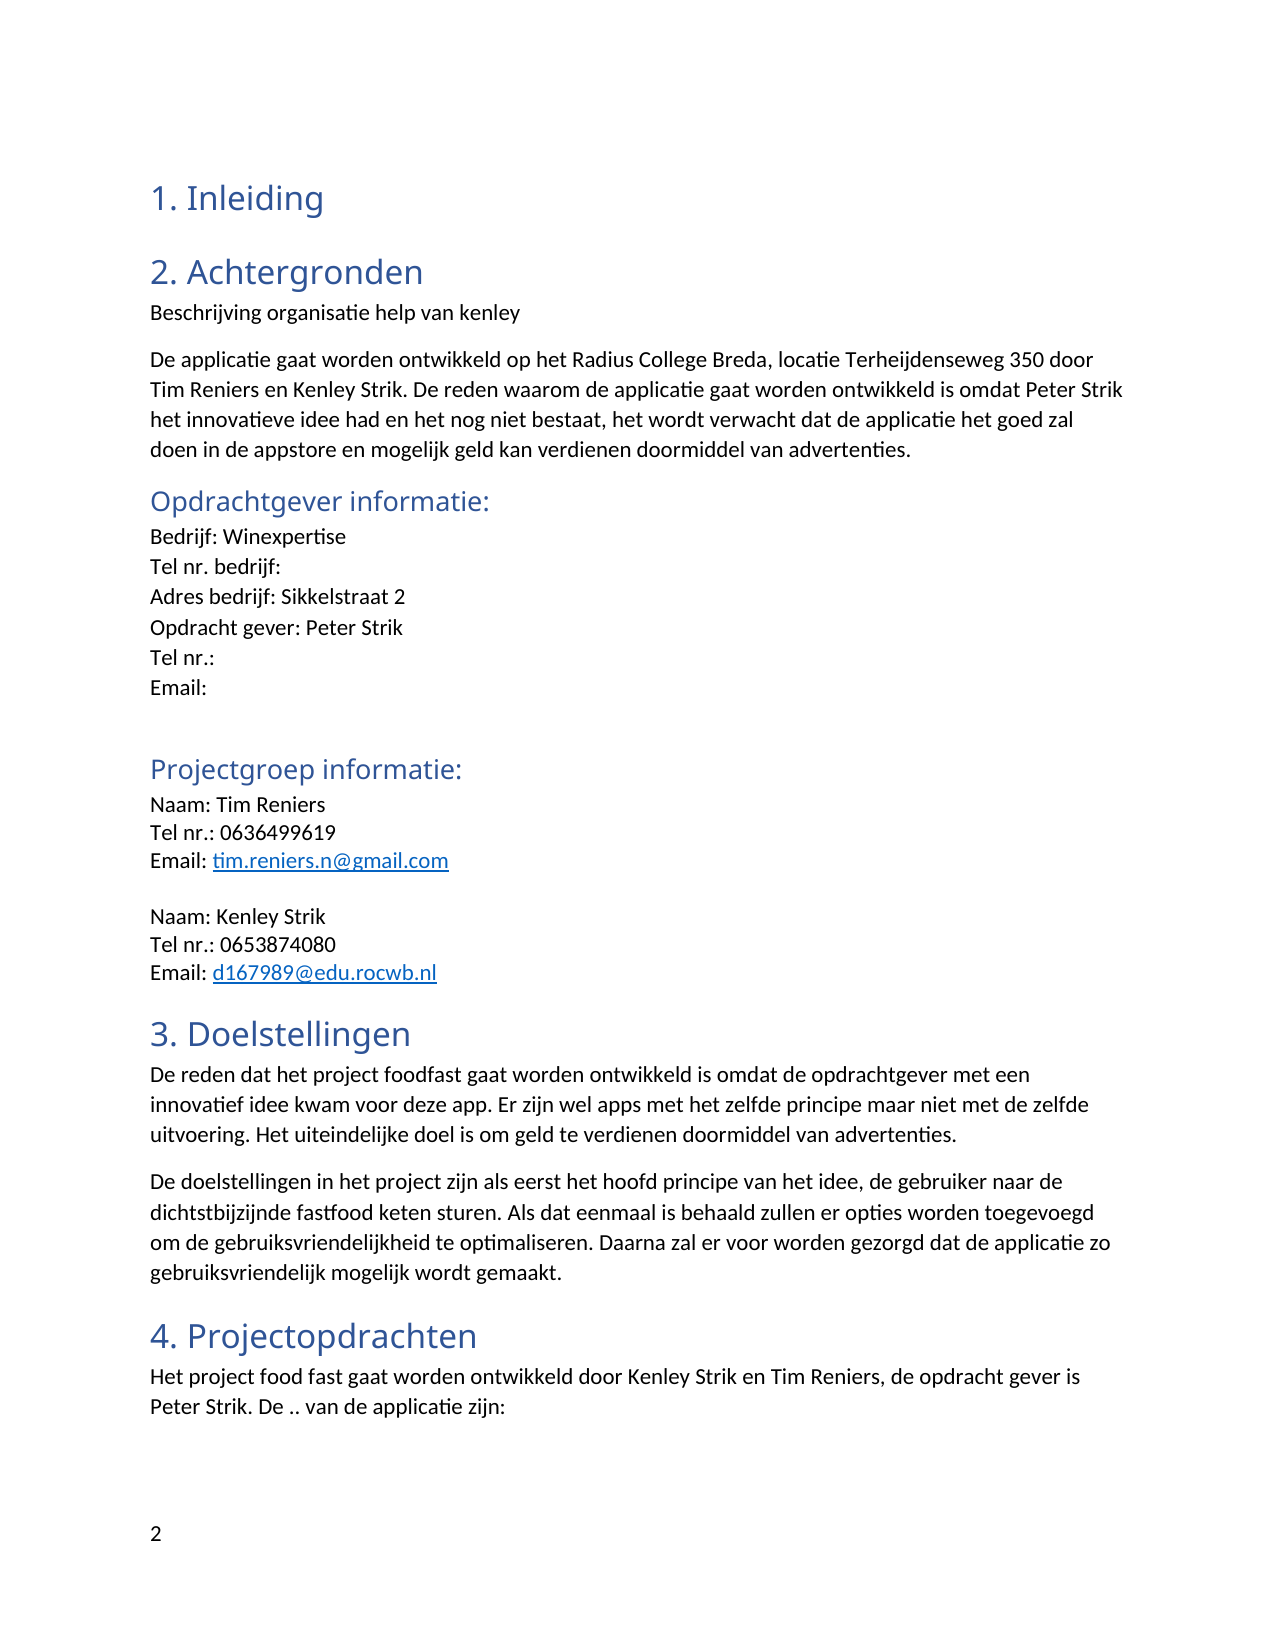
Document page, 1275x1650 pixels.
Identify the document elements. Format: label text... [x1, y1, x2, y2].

text Naam: Kenley Strik Tel nr.: 0653874080 [150, 902, 1125, 958]
subtitle 2. Achtergronden [150, 249, 1125, 294]
text De reden dat het project foodfast gaat worden ontwikkeld is omdat de opdrachtgever met een innovatief idee kwam voor deze app. Er zijn wel apps met het zelfde principe maar niet met de zelfde uitvoering. Het uiteindelijke doel is om geld te verdienen doormiddel van advertenties. [150, 1060, 1125, 1148]
text Email: d167989@edu.rocwb.nl [150, 958, 1125, 986]
text De doelstellingen in het project zijn als eerst het hoofd principe van het idee, de gebruiker naar de dichtstbijzijnde fastfood keten sturen. Als dat eenmaal is behaald zullen er opties worden toegevoegd om de gebruiksvriendelijkheid te optimaliseren. Daarna zal er voor worden gezorgd dat de applicatie zo gebruiksvriendelijk mogelijk wordt gemaakt. [150, 1167, 1125, 1286]
text Beschrijving organisatie help van kenley [150, 298, 1125, 326]
text Bedrijf: Winexpertise Tel nr. bedrijf: Adres bedrijf: Sikkelstraat 2 Opdracht gever: Peter Strik Tel nr.: Email: [150, 522, 1125, 731]
subtitle Opdrachtgever informatie: [150, 482, 1125, 519]
subtitle Projectgroep informatie: [150, 750, 1125, 787]
text Naam: Tim Reniers Tel nr.: 0636499619 Email: tim.reniers.n@gmail.com [150, 790, 1125, 902]
text De applicatie gaat worden ontwikkeld op het Radius College Breda, locatie Terheijdenseweg 350 door Tim Reniers en Kenley Strik. De reden waarom de applicatie gaat worden ontwikkeld is omdat Peter Strik het innovatieve idee had en het nog niet bestaat, het wordt verwacht dat de applicatie het goed zal doen in de appstore en mogelijk geld kan verdienen doormiddel van advertenties. [150, 345, 1125, 463]
subtitle 4. Projectopdrachten [150, 1313, 1125, 1359]
subtitle 1. Inleiding [150, 175, 1125, 220]
text Het project food fast gaat worden ontwikkeld door Kenley Strik en Tim Reniers, de opdracht gever is Peter Strik. De .. van de applicatie zijn: [150, 1362, 1125, 1420]
subtitle 3. Doelstellingen [150, 1011, 1125, 1057]
